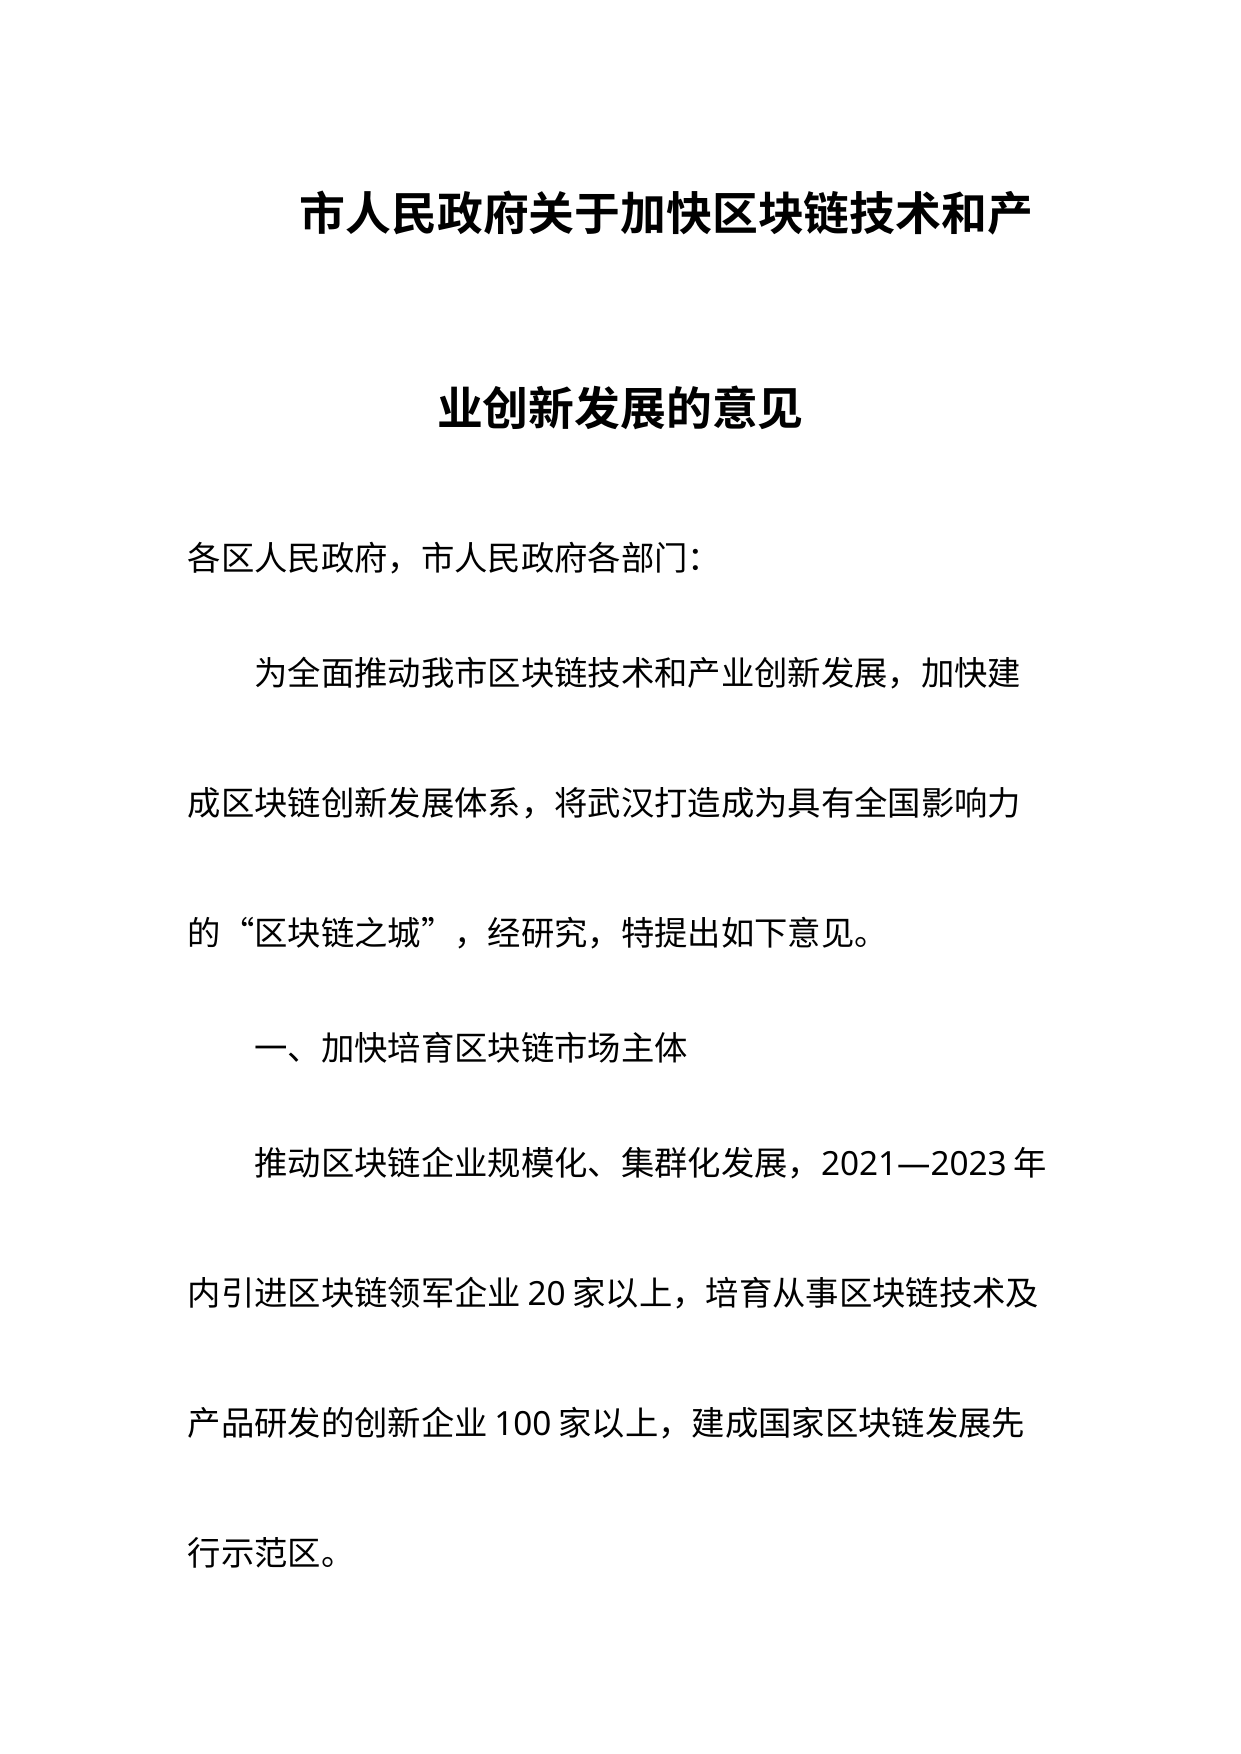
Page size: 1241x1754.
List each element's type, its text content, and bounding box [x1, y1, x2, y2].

text 一、加快培育区块链市场主体 [187, 1013, 1053, 1078]
text 推动区块链企业规模化、集群化发展，2021—2023年内引进区块链领军企业20家以上，培育从事区块链技术及产品研发的创新企业100家以上，建成国家区块链发展先行示范区。 [187, 1129, 1053, 1584]
text 为全面推动我市区块链技术和产业创新发展，加快建成区块链创新发展体系，将武汉打造成为具有全国影响力的“区块链之城”，经研究，特提出如下意见。 [187, 638, 1053, 963]
subtitle 市人民政府关于加快区块链技术和产业创新发展的意见 [187, 162, 1053, 454]
text 各区人民政府，市人民政府各部门： [187, 523, 1053, 588]
